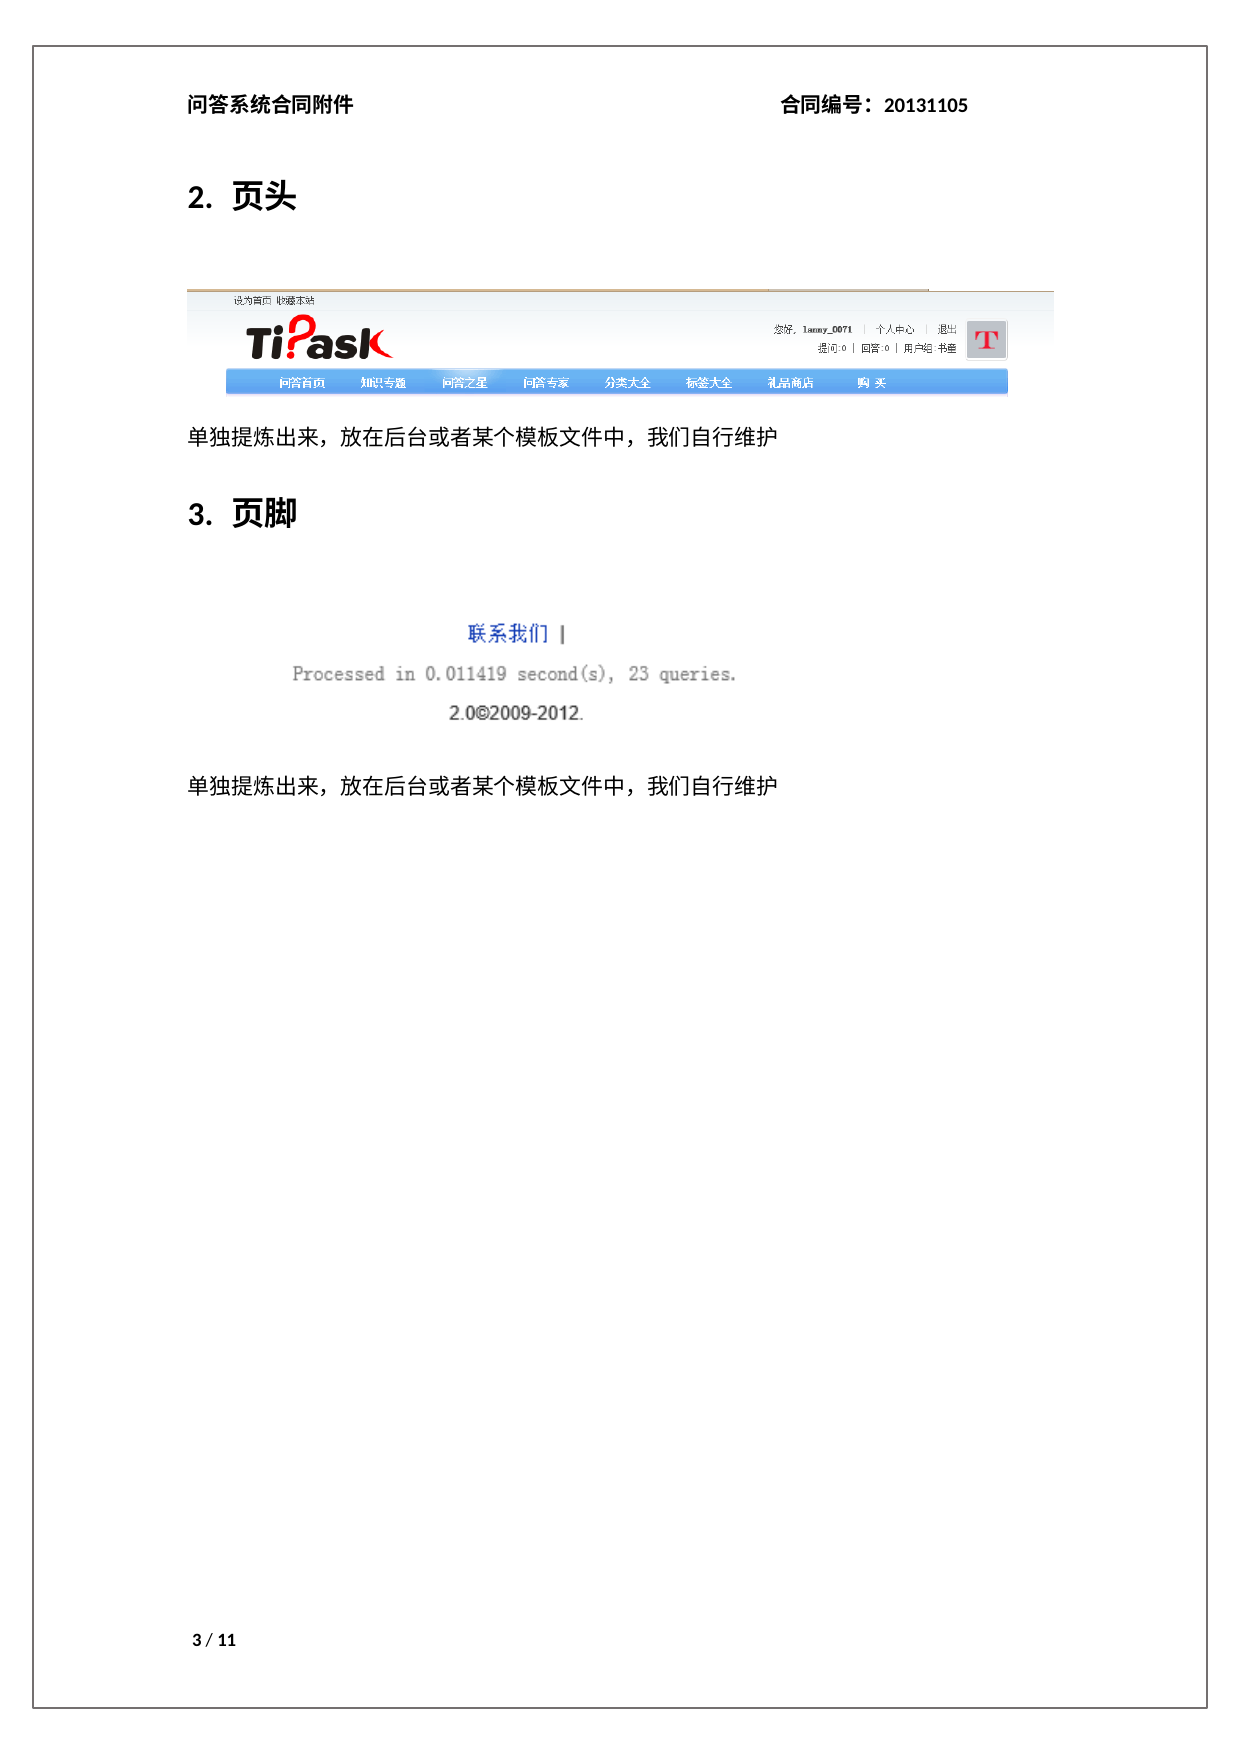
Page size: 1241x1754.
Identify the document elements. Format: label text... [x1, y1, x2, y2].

subtitle 页脚 [187, 479, 1053, 544]
text 单独提炼出来，放在后台或者某个模板文件中，我们自行维护 [187, 768, 1053, 801]
picture [187, 605, 816, 750]
subtitle 页头 [187, 162, 1053, 227]
text 单独提炼出来，放在后台或者某个模板文件中，我们自行维护 [187, 419, 1053, 452]
picture [187, 289, 1054, 397]
